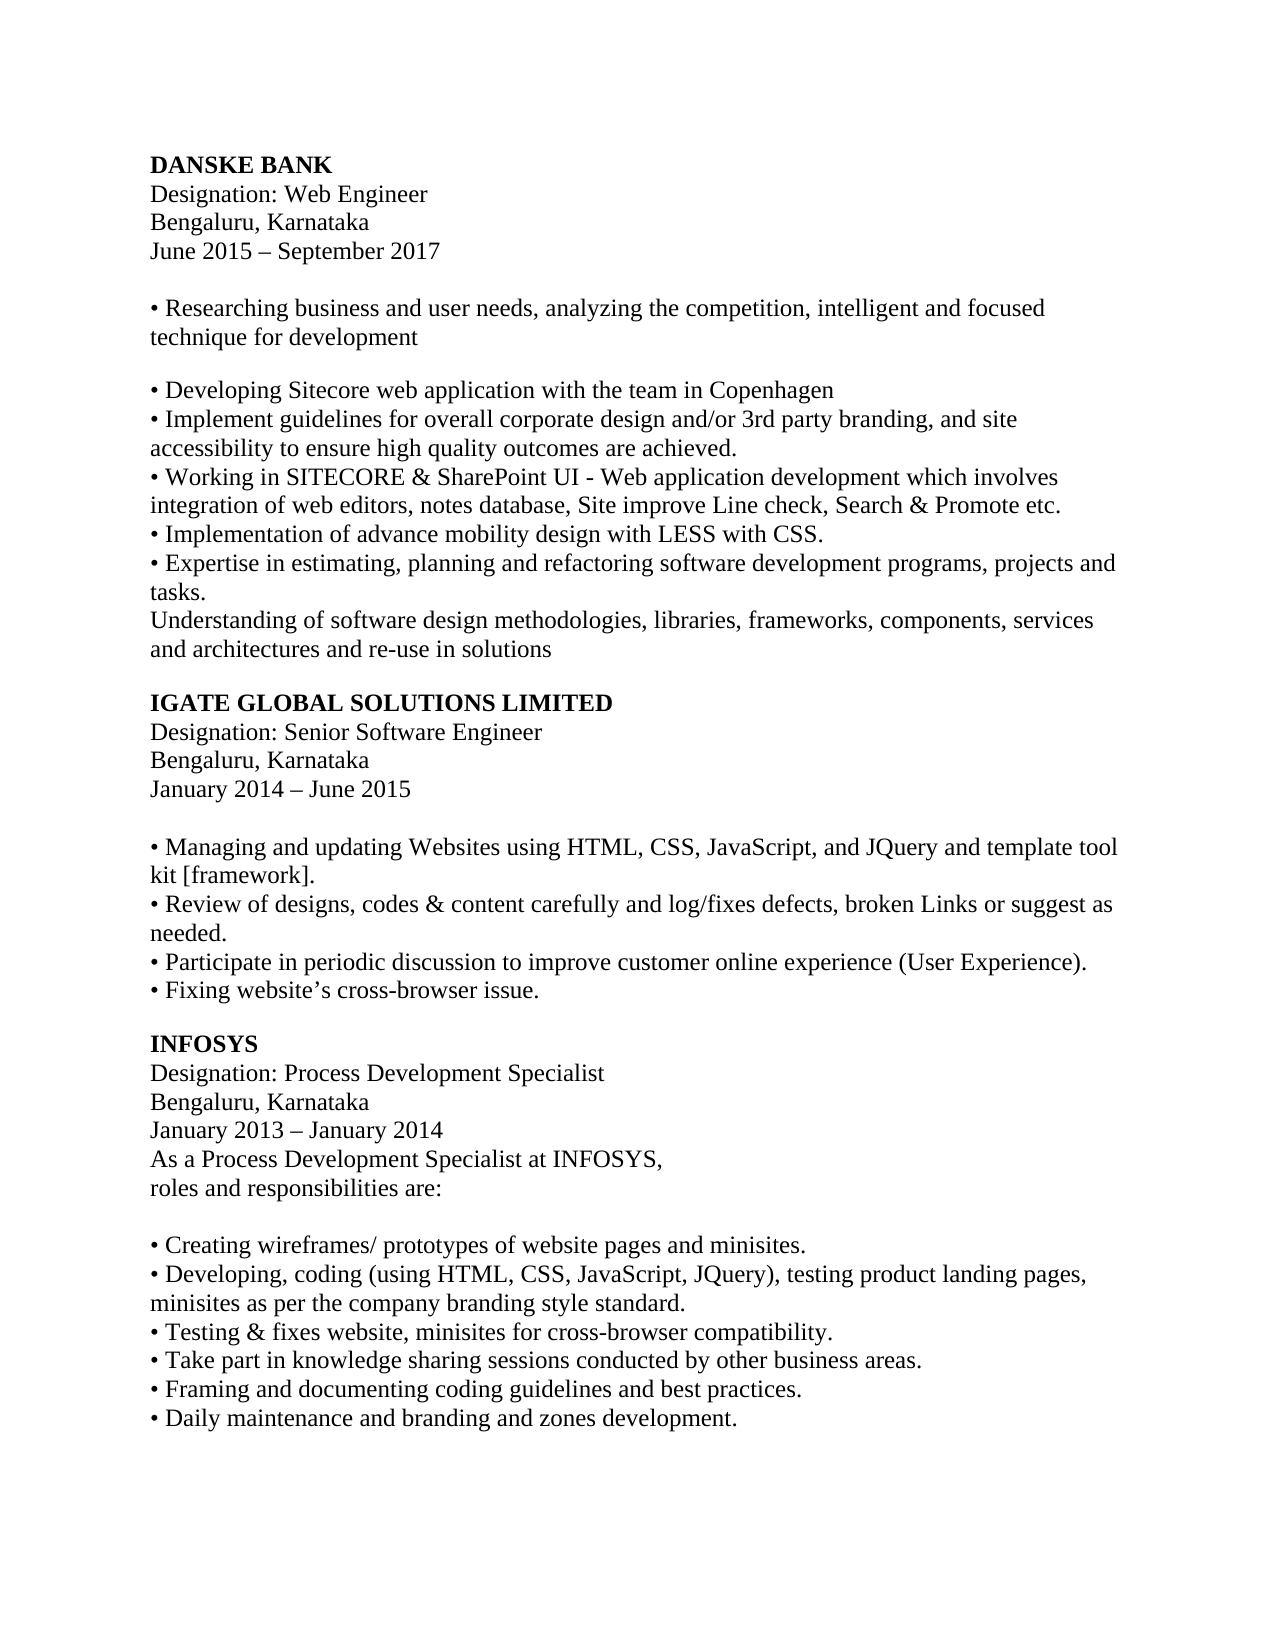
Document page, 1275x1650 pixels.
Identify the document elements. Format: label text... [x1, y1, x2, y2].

text INFOSYS [150, 1029, 1125, 1058]
text • Developing Sitecore web application with the team in Copenhagen • Implement guidelines for overall corporate design and/or 3rd party branding, and site accessibility to ensure high quality outcomes are achieved. • Working in SITECORE & SharePoint UI - Web application development which involves integration of web editors, notes database, Site improve Line check, Search & Promote etc. • Implementation of advance mobility design with LESS with CSS. • Expertise in estimating, planning and refactoring software development programs, projects and tasks. Understanding of software design methodologies, libraries, frameworks, components, services and architectures and re-use in solutions [150, 376, 1125, 663]
text As a Process Development Specialist at INFOSYS, roles and responsibilities are: • Creating wireframes/ prototypes of website pages and minisites. • Developing, coding (using HTML, CSS, JavaScript, JQuery), testing product landing pages, minisites as per the company branding style standard. • Testing & fixes website, minisites for cross-browser compatibility. • Take part in knowledge sharing sessions conducted by other business areas. • Framing and documenting coding guidelines and best practices. • Daily maintenance and branding and zones development. [150, 1144, 1125, 1432]
text Designation: Process Development Specialist [150, 1058, 1125, 1087]
text IGATE GLOBAL SOLUTIONS LIMITED [150, 688, 1125, 717]
text Bengaluru, Karnataka [150, 746, 1125, 774]
text June 2015 – September 2017 [150, 236, 1125, 265]
text • Managing and updating Websites using HTML, CSS, JavaScript, and JQuery and template tool kit [framework]. • Review of designs, codes & content carefully and log/fixes defects, broken Links or suggest as needed. • Participate in periodic discussion to improve customer online experience (User Experience). • Fixing website’s cross-browser issue. [150, 803, 1125, 1004]
text DANSKE BANK [150, 150, 1125, 179]
text Designation: Web Engineer [150, 179, 1125, 207]
text Designation: Senior Software Engineer [150, 717, 1125, 746]
text Bengaluru, Karnataka [150, 207, 1125, 236]
text January 2013 – January 2014 [150, 1116, 1125, 1144]
text Bengaluru, Karnataka [150, 1087, 1125, 1116]
text • Researching business and user needs, analyzing the competition, intelligent and focused technique for development [150, 293, 1125, 351]
text January 2014 – June 2015 [150, 774, 1125, 803]
